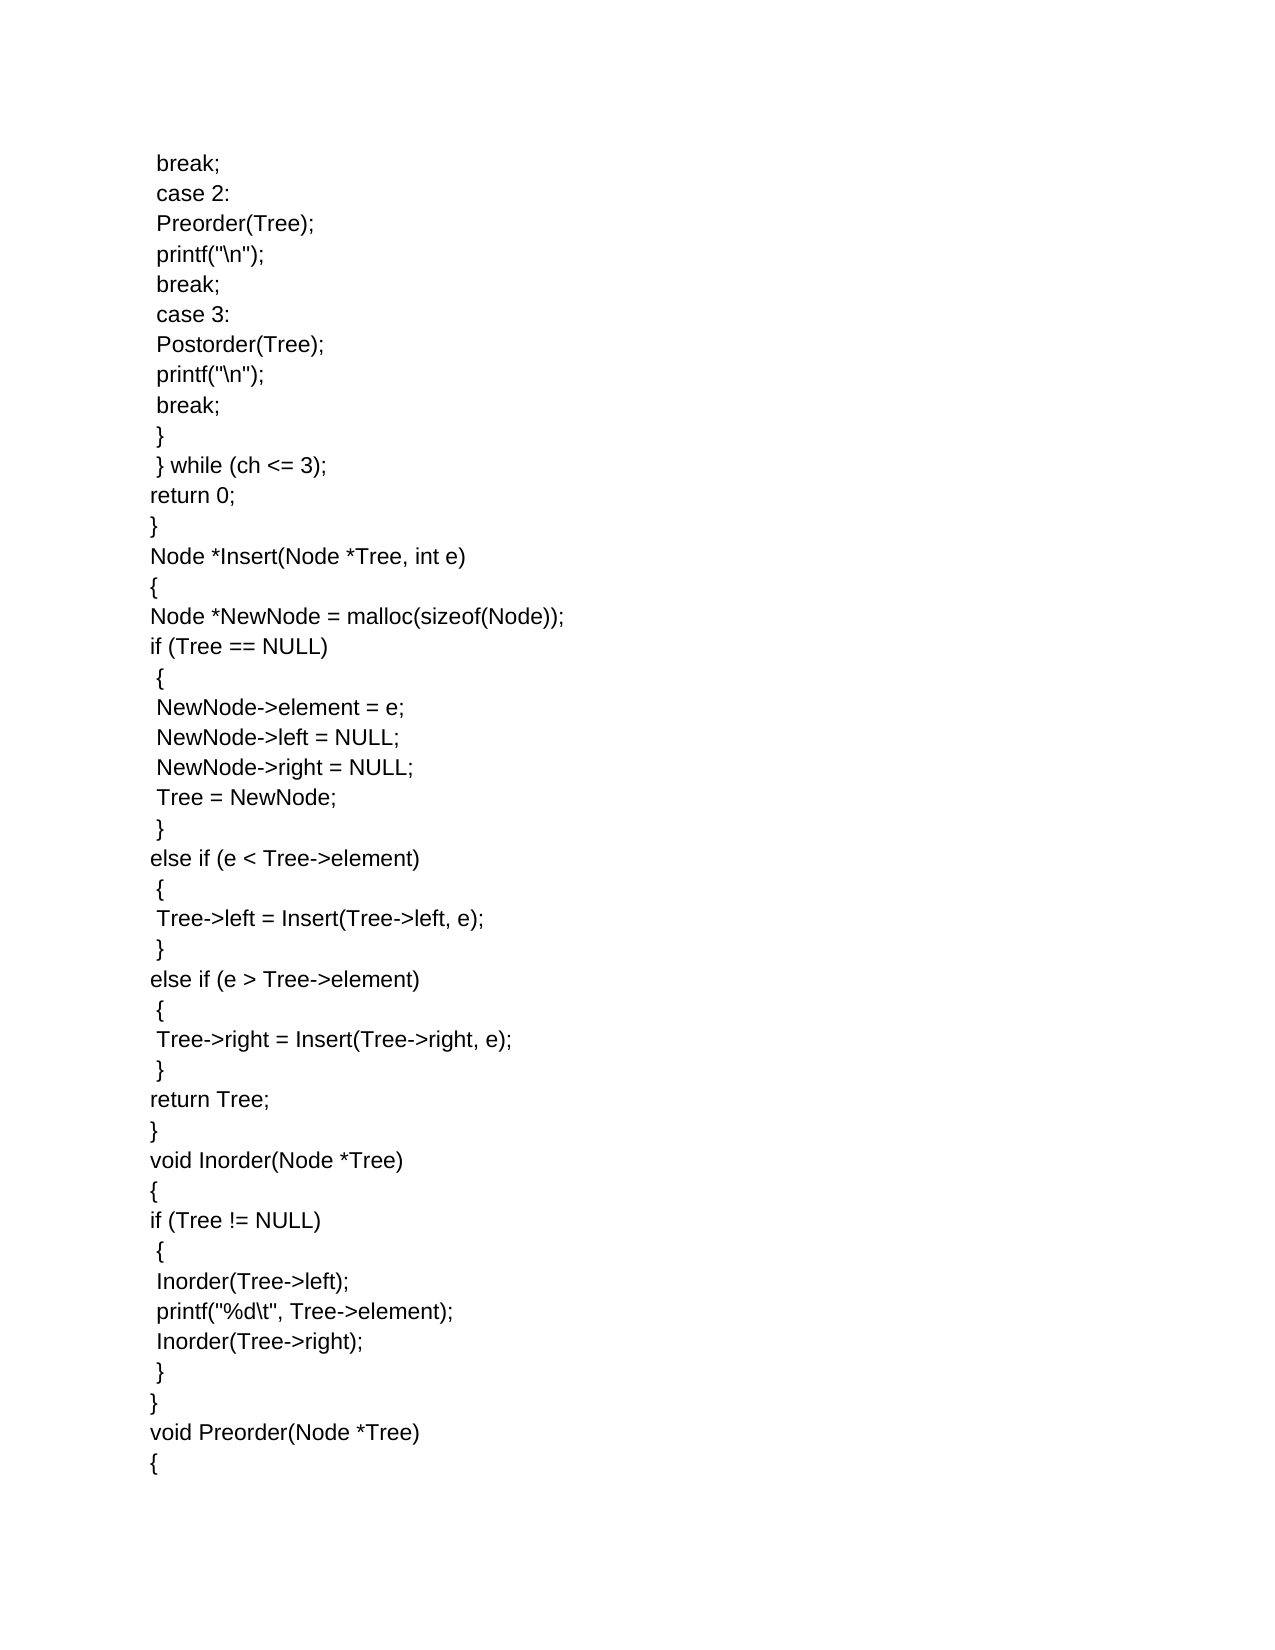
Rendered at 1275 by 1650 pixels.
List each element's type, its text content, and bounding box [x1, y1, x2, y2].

text { [150, 663, 1125, 690]
text Preorder(Tree); [150, 210, 1125, 237]
text NewNode->right = NULL; [150, 754, 1125, 781]
text { [150, 1177, 1125, 1203]
text { [150, 1237, 1125, 1264]
text Inorder(Tree->left); [150, 1268, 1125, 1294]
text if (Tree != NULL) [150, 1207, 1125, 1234]
text Node *NewNode = malloc(sizeof(Node)); [150, 603, 1125, 629]
text NewNode->element = e; [150, 694, 1125, 720]
text { [150, 1449, 1125, 1475]
text } [150, 935, 1125, 962]
text } [150, 1056, 1125, 1083]
text if (Tree == NULL) [150, 633, 1125, 660]
text } [150, 512, 1125, 539]
text Tree = NewNode; [150, 784, 1125, 811]
text } [150, 1117, 1125, 1143]
text Postorder(Tree); [150, 331, 1125, 358]
text return Tree; [150, 1086, 1125, 1113]
text else if (e < Tree->element) [150, 845, 1125, 871]
text void Preorder(Node *Tree) [150, 1419, 1125, 1445]
text Node *Insert(Node *Tree, int e) [150, 543, 1125, 569]
text { [150, 573, 1125, 599]
text return 0; [150, 482, 1125, 509]
text break; [150, 271, 1125, 297]
text printf("%d\t", Tree->element); [150, 1298, 1125, 1324]
text Inorder(Tree->right); [150, 1328, 1125, 1354]
text Tree->left = Insert(Tree->left, e); [150, 905, 1125, 932]
text } while (ch <= 3); [150, 452, 1125, 478]
text { [150, 875, 1125, 901]
text case 3: [150, 301, 1125, 327]
text } [150, 814, 1125, 841]
text printf("\n"); [150, 361, 1125, 388]
text Tree->right = Insert(Tree->right, e); [150, 1026, 1125, 1052]
text break; [150, 392, 1125, 418]
text { [150, 996, 1125, 1022]
text } [150, 1358, 1125, 1385]
text break; [150, 150, 1125, 176]
text case 2: [150, 180, 1125, 207]
text } [150, 422, 1125, 448]
text printf("\n"); [150, 241, 1125, 267]
text } [150, 1388, 1125, 1415]
text NewNode->left = NULL; [150, 724, 1125, 750]
text void Inorder(Node *Tree) [150, 1147, 1125, 1173]
text else if (e > Tree->element) [150, 966, 1125, 992]
